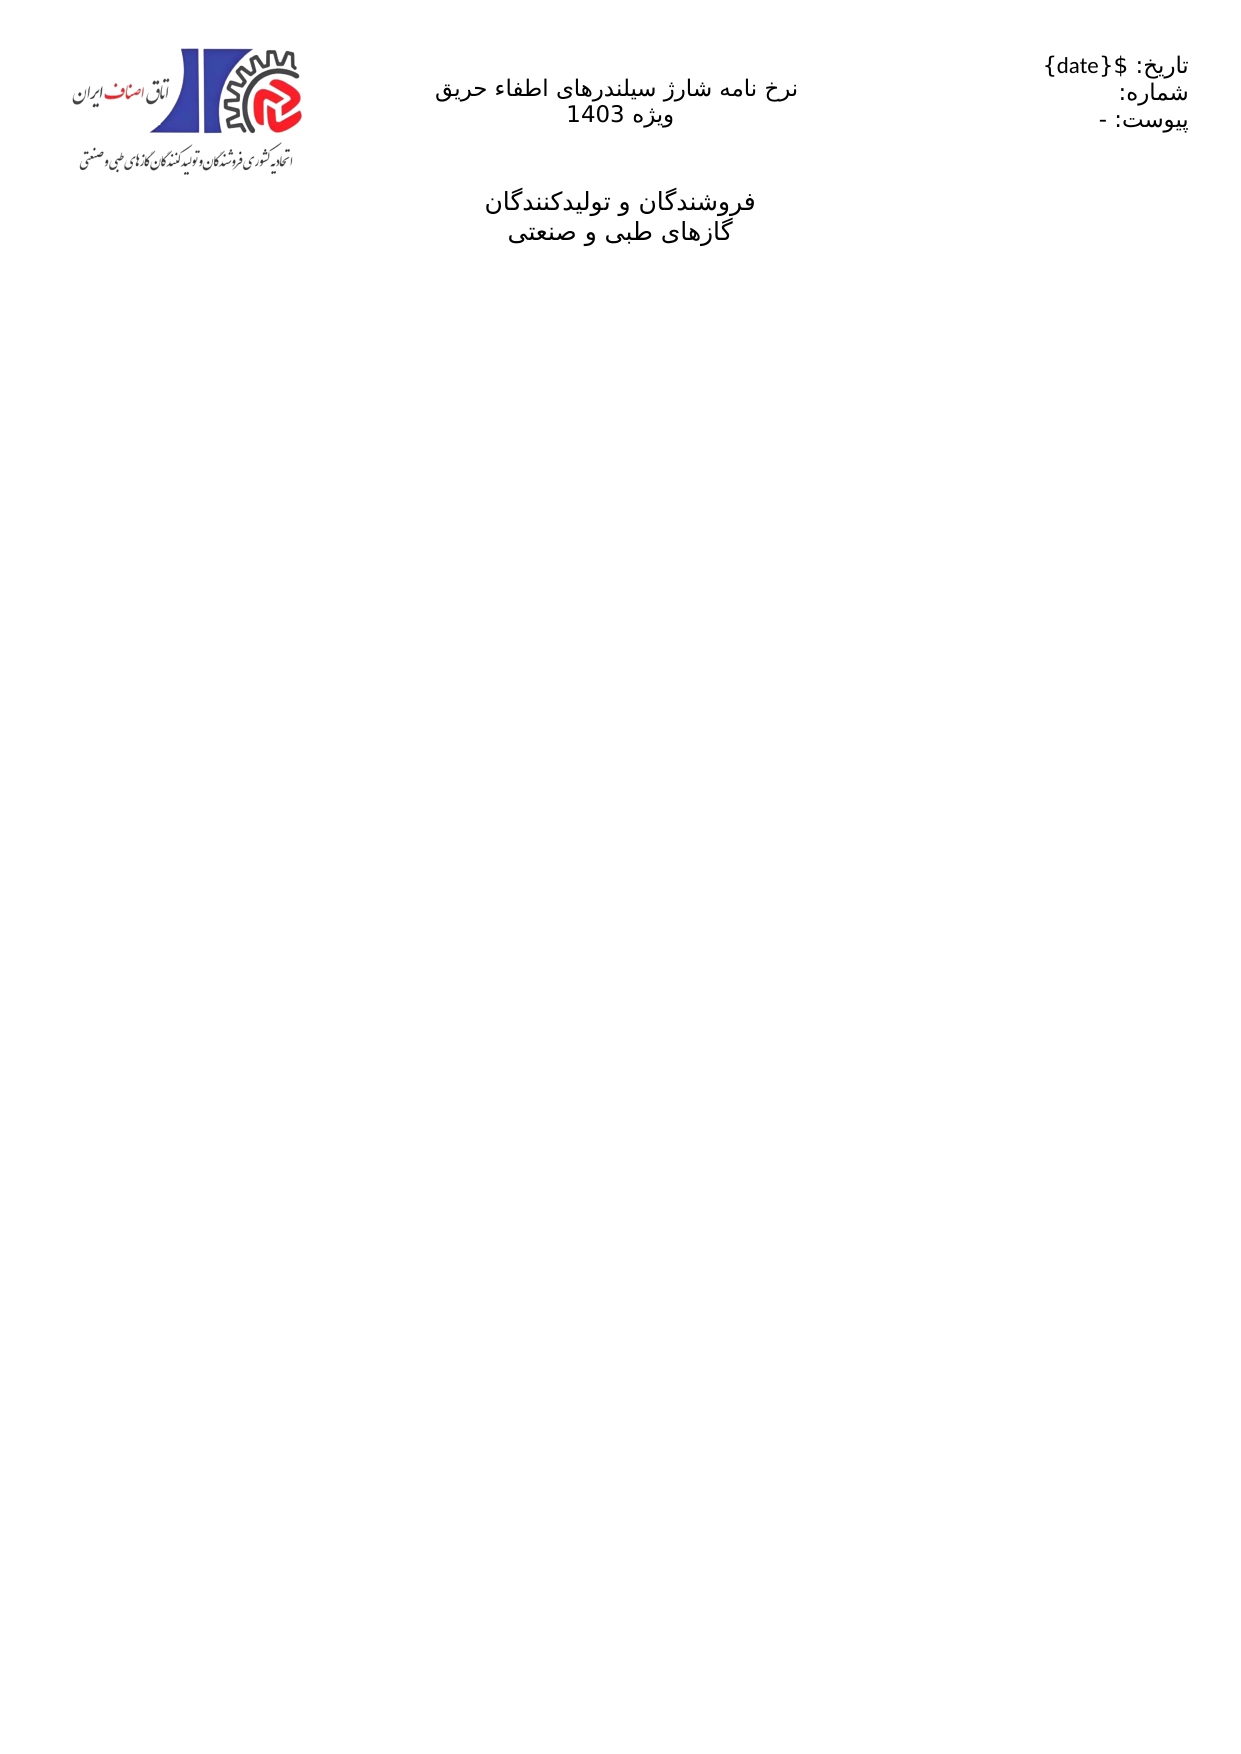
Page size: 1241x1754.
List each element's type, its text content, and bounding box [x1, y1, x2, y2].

text فروشندگان و تولیدکنندگان [150, 187, 1090, 217]
text گازهای طبی و صنعتی [150, 217, 1090, 246]
picture [47, 31, 317, 188]
